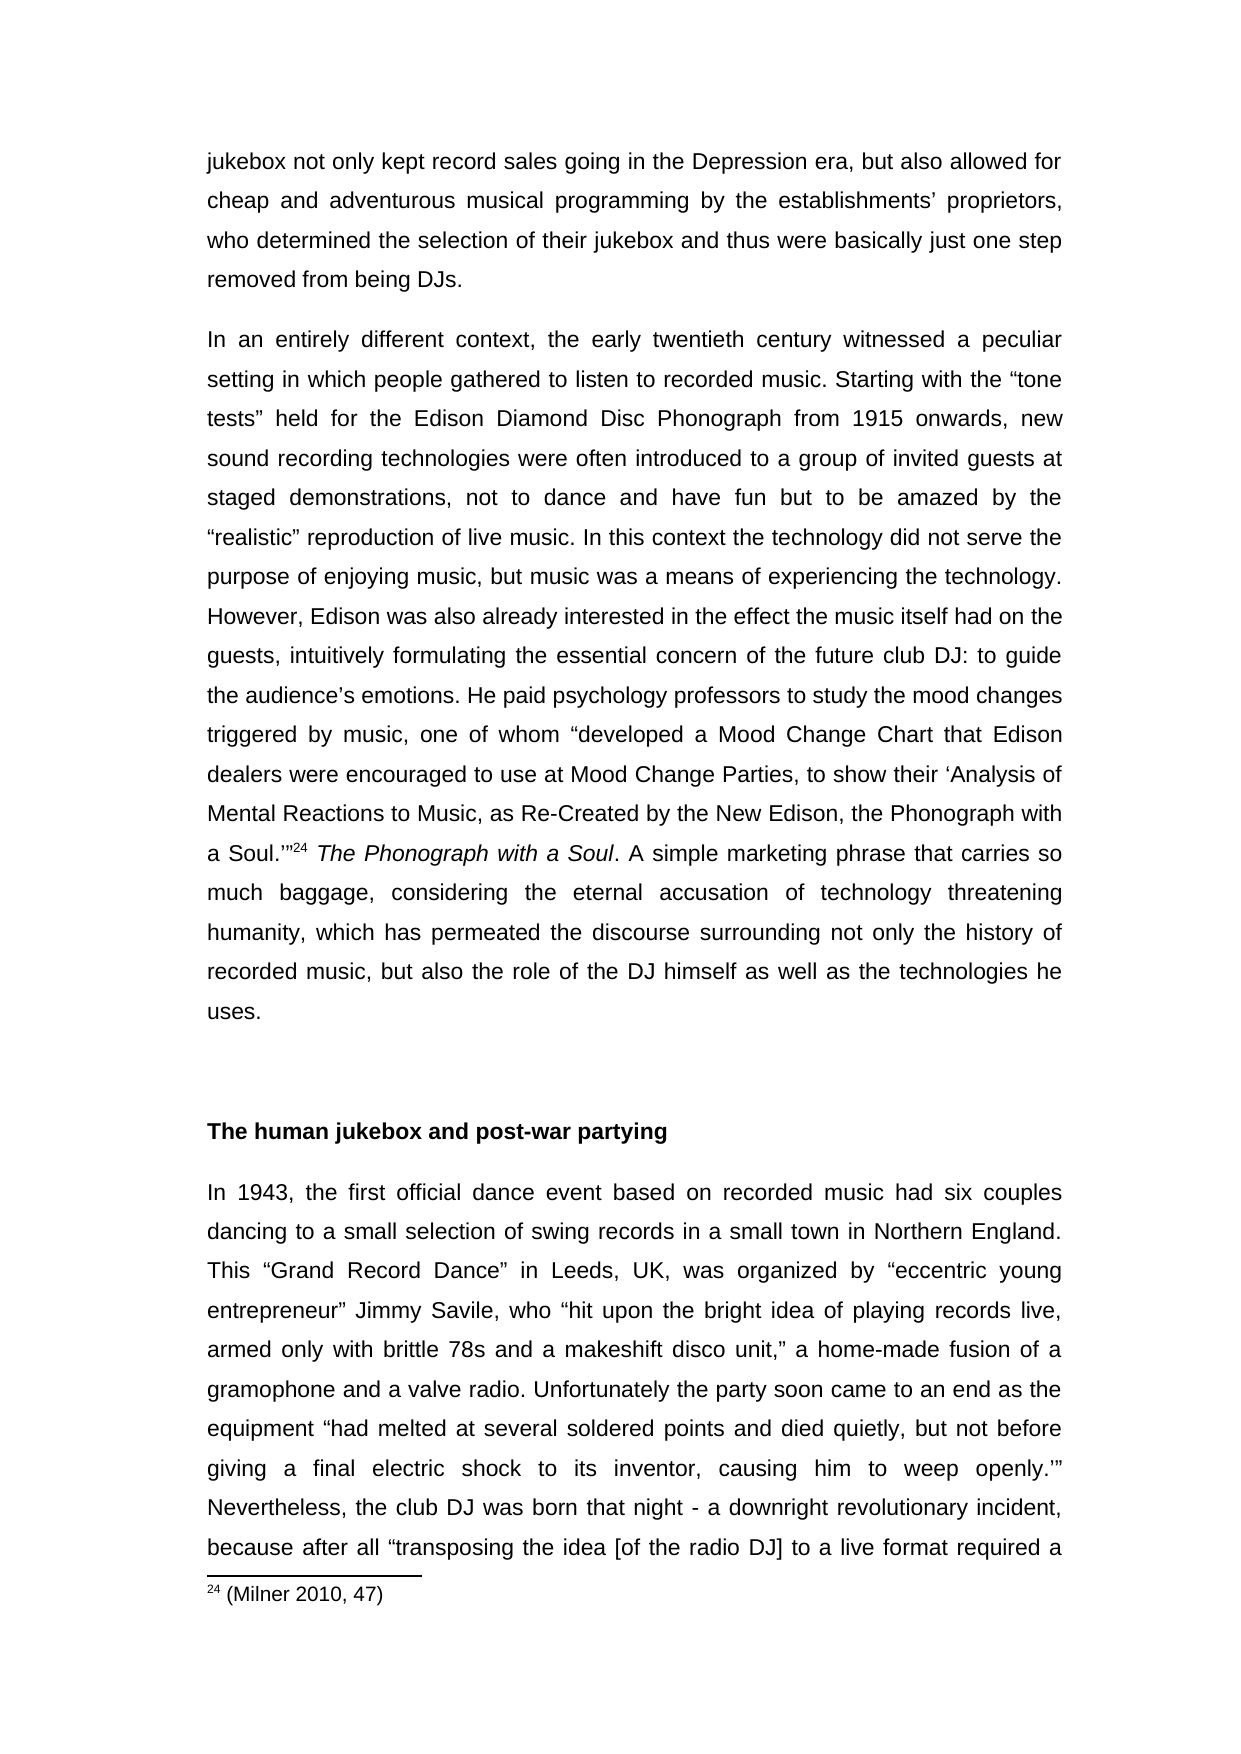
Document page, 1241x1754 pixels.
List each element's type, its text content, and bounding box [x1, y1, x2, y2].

text In an entirely different context, the early twentieth century witnessed a peculiar setting in which people gathered to listen to recorded music. Starting with the “tone tests” held for the Edison Diamond Disc Phonograph from 1915 onwards, new sound recording technologies were often introduced to a group of invited guests at staged demonstrations, not to dance and have fun but to be amazed by the “realistic” reproduction of live music. In this context the technology did not serve the purpose of enjoying music, but music was a means of experiencing the technology. However, Edison was also already interested in the effect the music itself had on the guests, intuitively formulating the essential concern of the future club DJ: to guide the audience’s emotions. He paid psychology professors to study the mood changes triggered by music, one of whom “developed a Mood Change Chart that Edison dealers were encouraged to use at Mood Change Parties, to show their ‘Analysis of Mental Reactions to Music, as Re-Created by the New Edison, the Phonograph with a Soul.’” The Phonograph with a Soul. A simple marketing phrase that carries so much baggage, considering the eternal accusation of technology threatening humanity, which has permeated the discourse surrounding not only the history of recorded music, but also the role of the DJ himself as well as the technologies he uses. [207, 326, 1063, 1024]
text The human jukebox and post-war partying [207, 1118, 1063, 1144]
